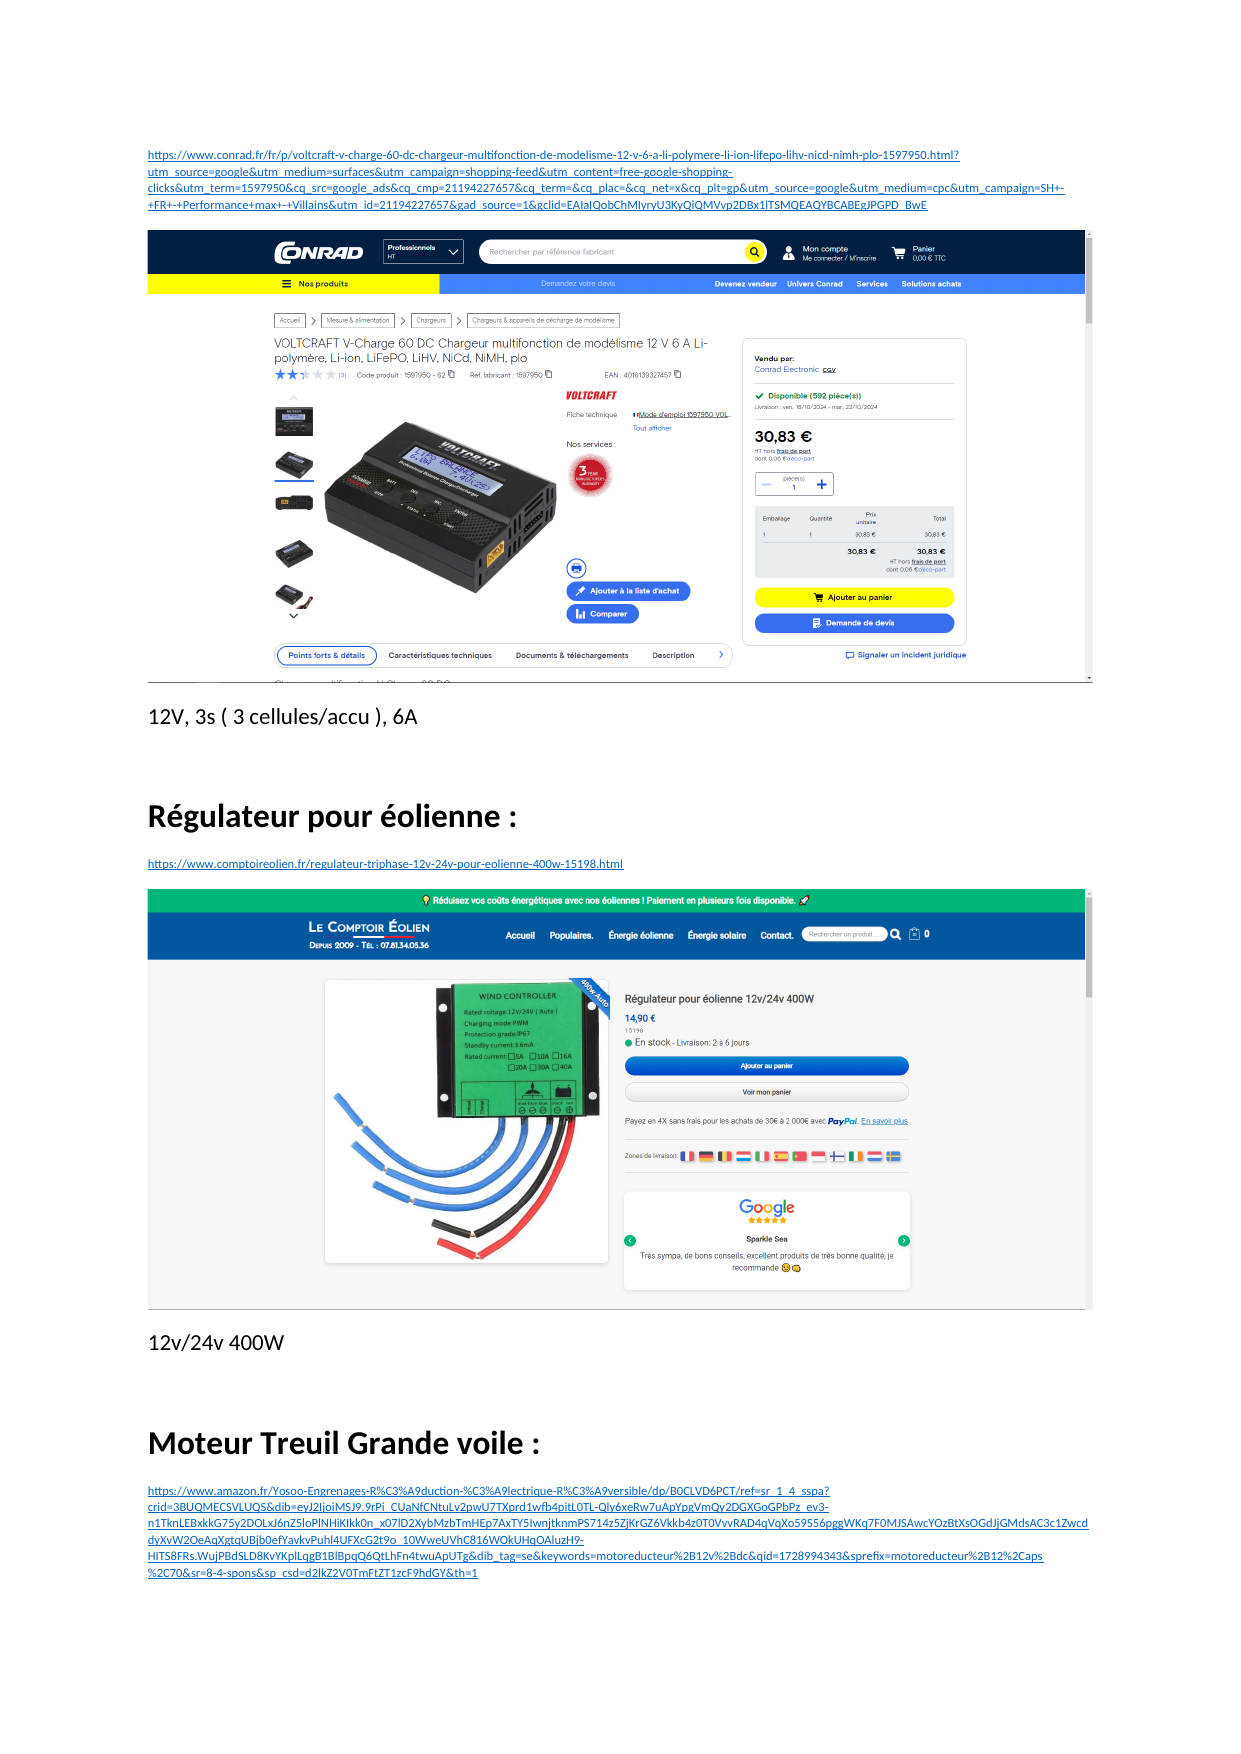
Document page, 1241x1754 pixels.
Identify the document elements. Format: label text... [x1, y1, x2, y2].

text https://www.amazon.fr/Yosoo-Engrenages-R%C3%A9duction-%C3%A9lectrique-R%C3%A9versible/dp/B0CLVD6PCT/ref=sr_1_4_sspa?crid=3BUQMECSVLUQS&dib=eyJ2IjoiMSJ9.9rPi_CUaNfCNtuLv2pwU7TXprd1wfb4pitL0TL-Qly6xeRw7uApYpgVmQy2DGXGoGPbPz_ev3-n1TknLEBxkkG75y2DOLxJ6nZ5loPlNHiKIkk0n_x07lD2XybMzbTmHEp7AxTY5IwnjtknmPS714z5ZjKrGZ6Vkkb4z0T0VvvRAD4qVqXo59S56pggWKq7F0MJSAwcYOzBtXsOGdJjGMdsAC3c1ZwcddyXvW2OeAqXgtqUBjb0efYavkvPuhl4UFXcG2t9o_10WweUVhC816WOkUHqOAluzH9-HITS8FRs.WujPBdSLD8KvYKplLqgB1BlBpqQ6QtLhFn4twuApUTg&dib_tag=se&keywords=motoreducteur%2B12v%2Bdc&qid=1728994343&sprefix=motoreducteur%2B12%2Caps%2C70&sr=8-4-spons&sp_csd=d2lkZ2V0TmFtZT1zcF9hdGY&th=1 [148, 1483, 1093, 1580]
text https://www.conrad.fr/fr/p/voltcraft-v-charge-60-dc-chargeur-multifonction-de-modelisme-12-v-6-a-li-polymere-li-ion-lifepo-lihv-nicd-nimh-plo-1597950.html?utm_source=google&utm_medium=surfaces&utm_campaign=shopping-feed&utm_content=free-google-shopping-clicks&utm_term=1597950&cq_src=google_ads&cq_cmp=21194227657&cq_term=&cq_plac=&cq_net=x&cq_plt=gp&utm_source=google&utm_medium=cpc&utm_campaign=SH+-+FR+-+Performance+max+-+Villains&utm_id=21194227657&gad_source=1&gclid=EAIaIQobChMIyryU3KyQiQMVvp2DBx1lTSMQEAQYBCABEgJPGPD_BwE [148, 148, 1093, 212]
text https://www.comptoireolien.fr/regulateur-triphase-12v-24v-pour-eolienne-400w-15198.html [148, 856, 1093, 871]
picture [147, 230, 1093, 683]
text Régulateur pour éolienne : [148, 796, 1093, 836]
text Moteur Treuil Grande voile : [148, 1422, 1093, 1463]
picture [147, 889, 1093, 1310]
text 12V, 3s ( 3 cellules/accu ), 6A [148, 702, 1093, 730]
text 12v/24v 400W [148, 1328, 1093, 1356]
